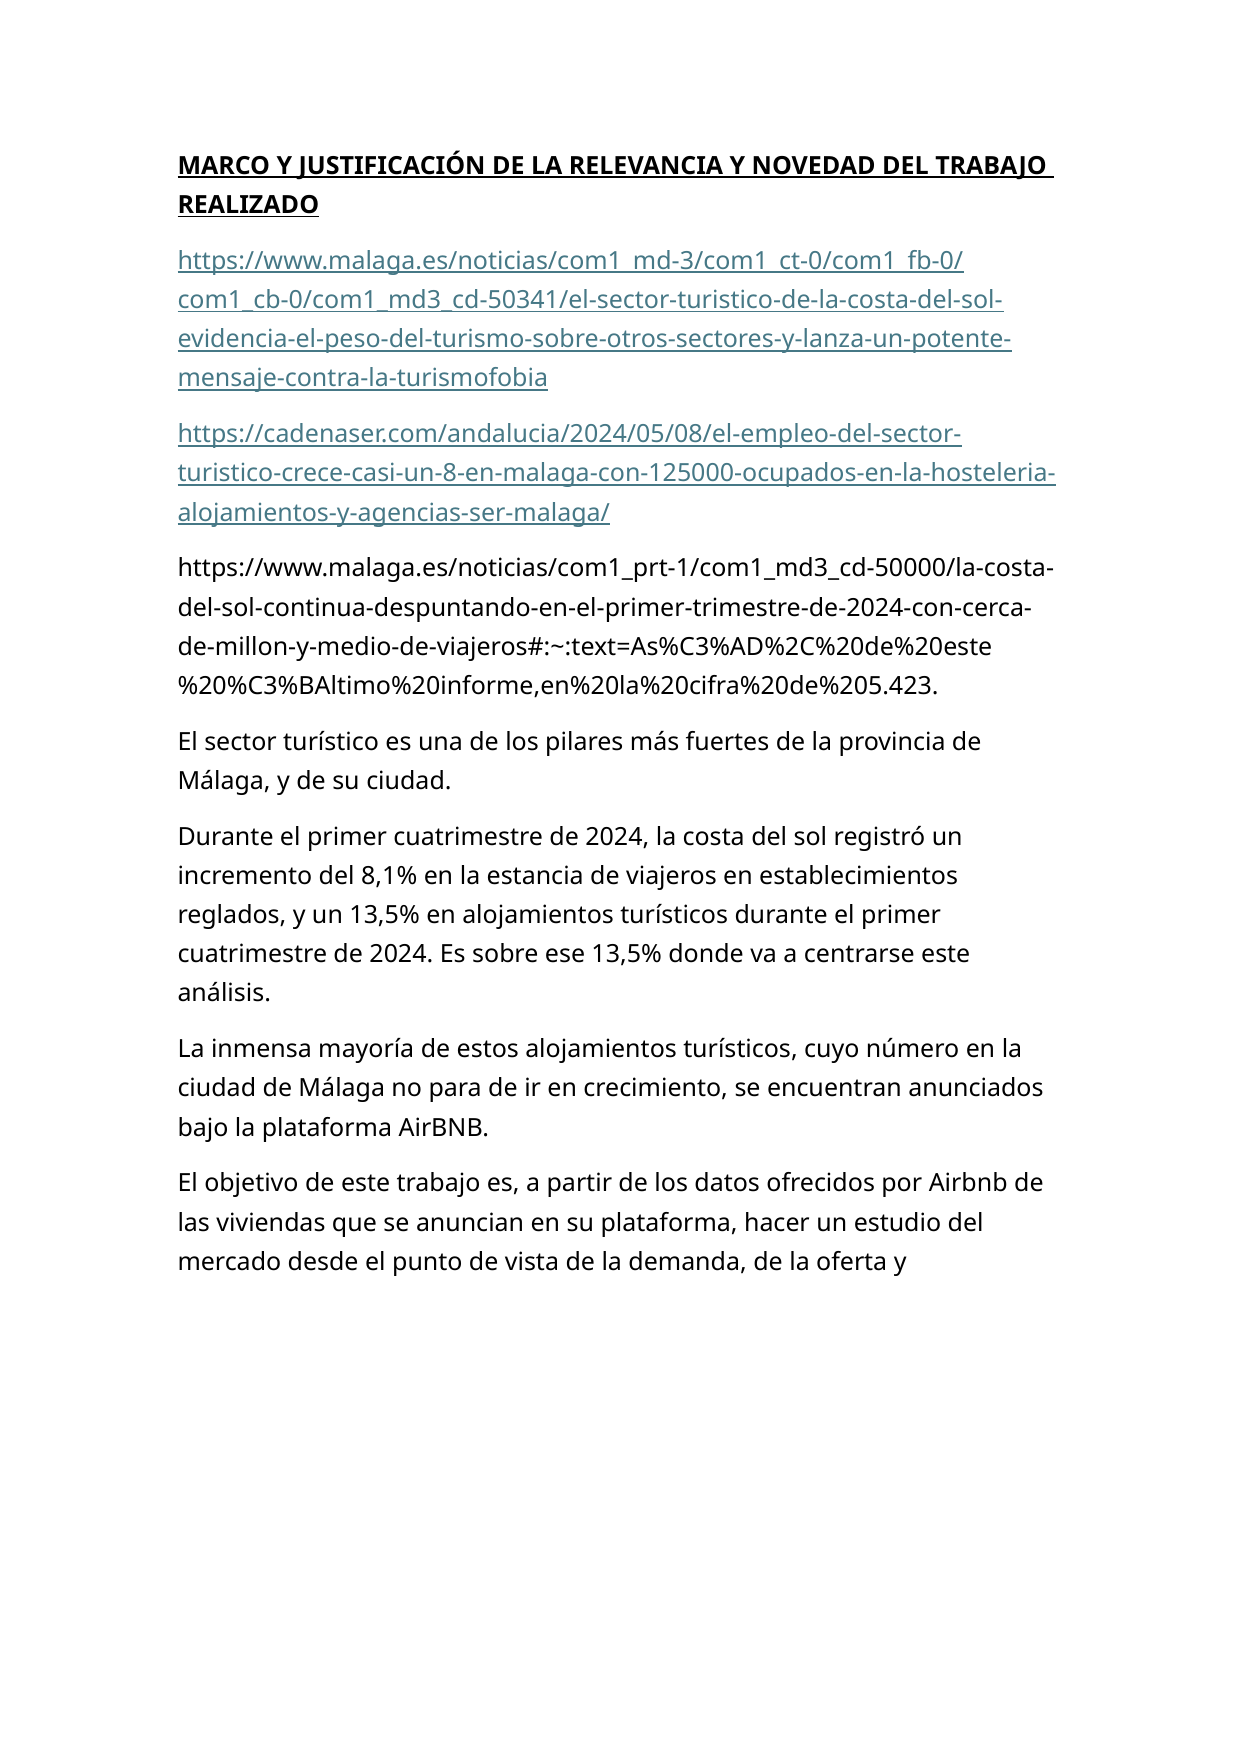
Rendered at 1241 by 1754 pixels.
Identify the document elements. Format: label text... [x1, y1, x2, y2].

text MARCO Y JUSTIFICACIÓN DE LA RELEVANCIA Y NOVEDAD DEL TRABAJO REALIZADO [177, 148, 1063, 221]
text El objetivo de este trabajo es, a partir de los datos ofrecidos por Airbnb de las viviendas que se anuncian en su plataforma, hacer un estudio del mercado desde el punto de vista de la demanda, de la oferta y [177, 1165, 1063, 1277]
text La inmensa mayoría de estos alojamientos turísticos, cuyo número en la ciudad de Málaga no para de ir en crecimiento, se encuentran anunciados bajo la plataforma AirBNB. [177, 1031, 1063, 1143]
text El sector turístico es una de los pilares más fuertes de la provincia de Málaga, y de su ciudad. [177, 723, 1063, 797]
text Durante el primer cuatrimestre de 2024, la costa del sol registró un incremento del 8,1% en la estancia de viajeros en establecimientos reglados, y un 13,5% en alojamientos turísticos durante el primer cuatrimestre de 2024. Es sobre ese 13,5% donde va a centrarse este análisis. [177, 818, 1063, 1009]
text https://cadenaser.com/andalucia/2024/05/08/el-empleo-del-sector-turistico-crece-casi-un-8-en-malaga-con-125000-ocupados-en-la-hosteleria-alojamientos-y-agencias-ser-malaga/ [177, 416, 1063, 528]
text https://www.malaga.es/noticias/com1_prt-1/com1_md3_cd-50000/la-costa-del-sol-continua-despuntando-en-el-primer-trimestre-de-2024-con-cerca-de-millon-y-medio-de-viajeros#:~:text=As%C3%AD%2C%20de%20este%20%C3%BAltimo%20informe,en%20la%20cifra%20de%205.423. [177, 550, 1063, 702]
text https://www.malaga.es/noticias/com1_md-3/com1_ct-0/com1_fb-0/com1_cb-0/com1_md3_cd-50341/el-sector-turistico-de-la-costa-del-sol-evidencia-el-peso-del-turismo-sobre-otros-sectores-y-lanza-un-potente-mensaje-contra-la-turismofobia [177, 243, 1063, 394]
